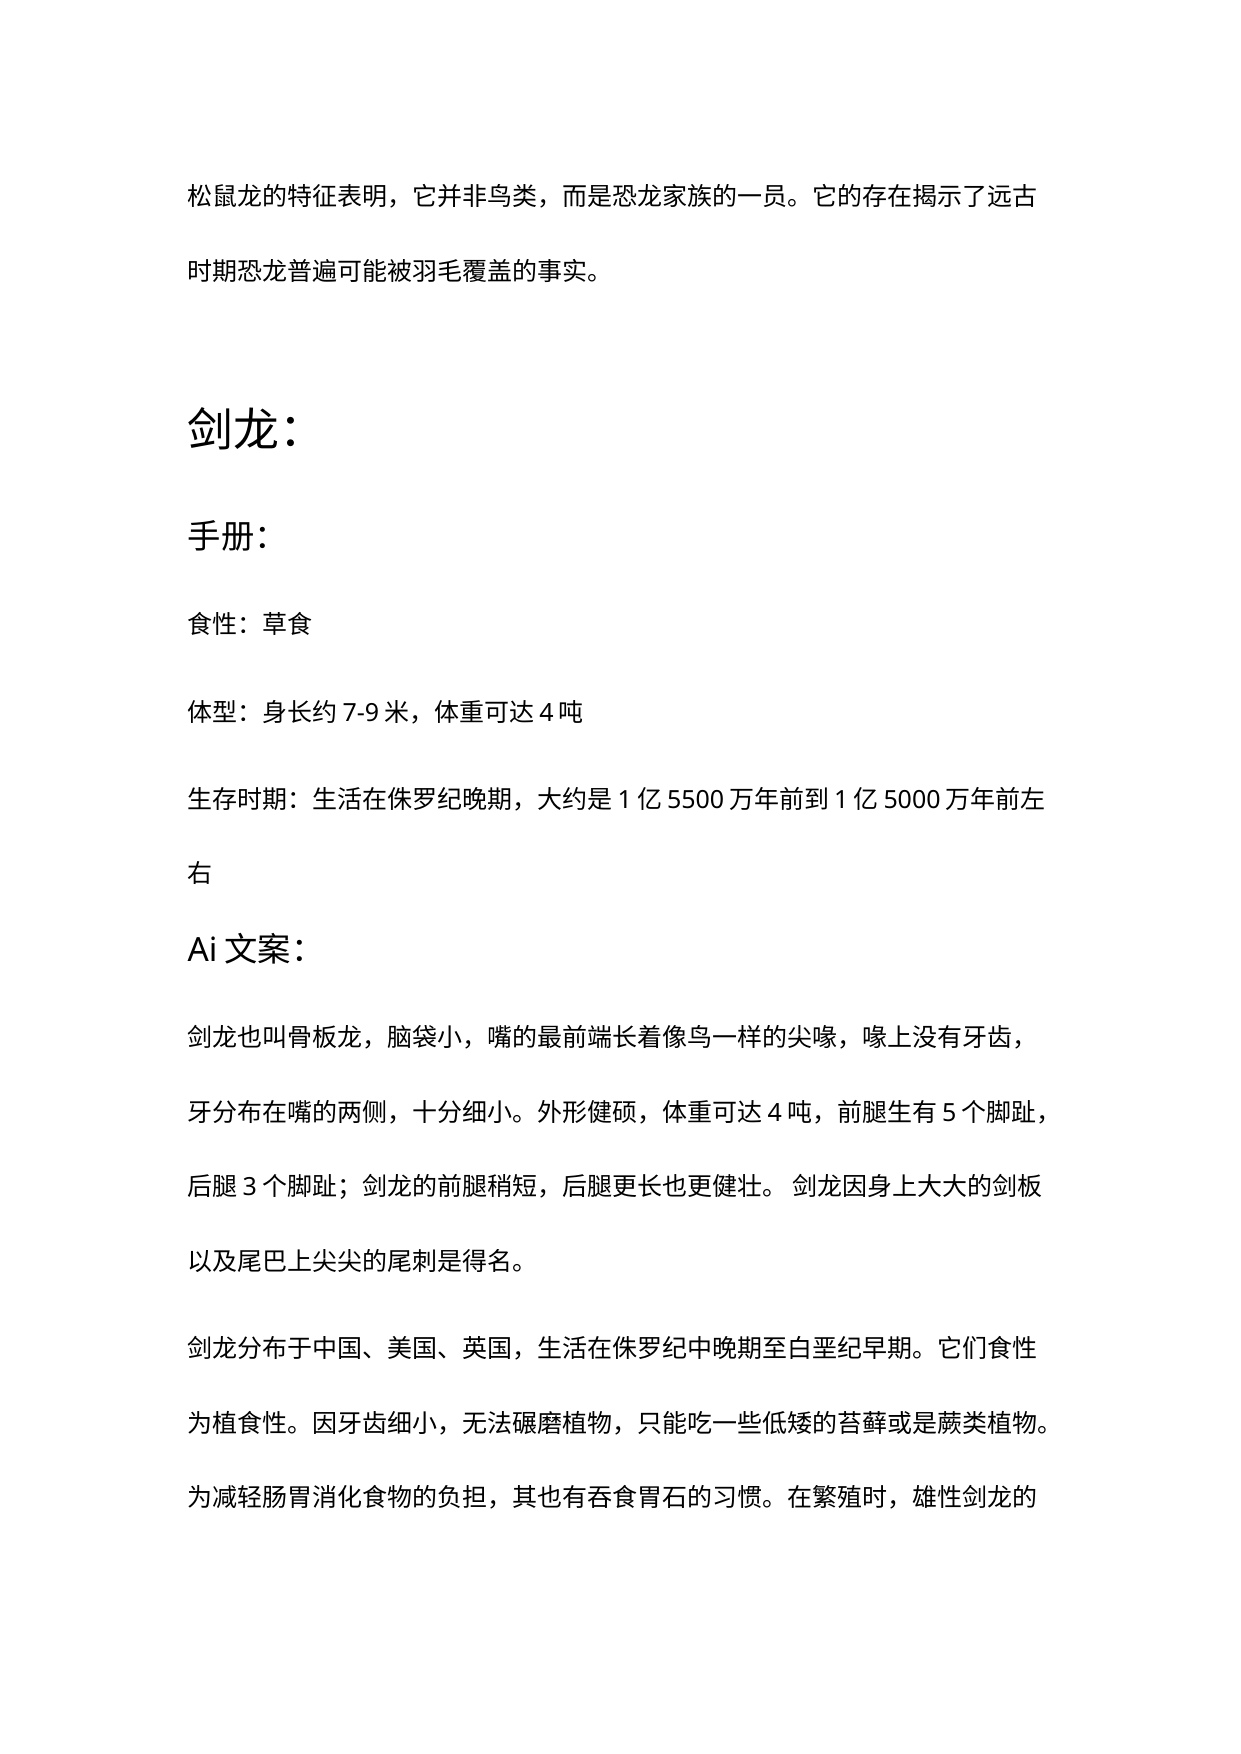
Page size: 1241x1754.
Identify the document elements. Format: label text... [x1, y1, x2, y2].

text 手册： [187, 502, 1053, 567]
text 生存时期：生活在侏罗纪晚期，大约是1亿5500万年前到1亿5000万年前左右 Ai文案： [187, 765, 1053, 979]
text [187, 162, 1053, 302]
text 剑龙也叫骨板龙，脑袋小，嘴的最前端长着像鸟一样的尖喙，喙上没有牙齿，牙分布在嘴的两侧，十分细小。外形健硕，体重可达4吨，前腿生有5个脚趾，后腿3个脚趾；剑龙的前腿稍短，后腿更长也更健壮。 剑龙因身上大大的剑板以及尾巴上尖尖的尾刺是得名。 [187, 1003, 1053, 1292]
text 食性：草食 [187, 591, 1053, 656]
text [187, 1314, 1053, 1528]
text 体型：身长约7-9米，体重可达4吨 [187, 678, 1053, 743]
text 剑龙： [187, 378, 1053, 475]
